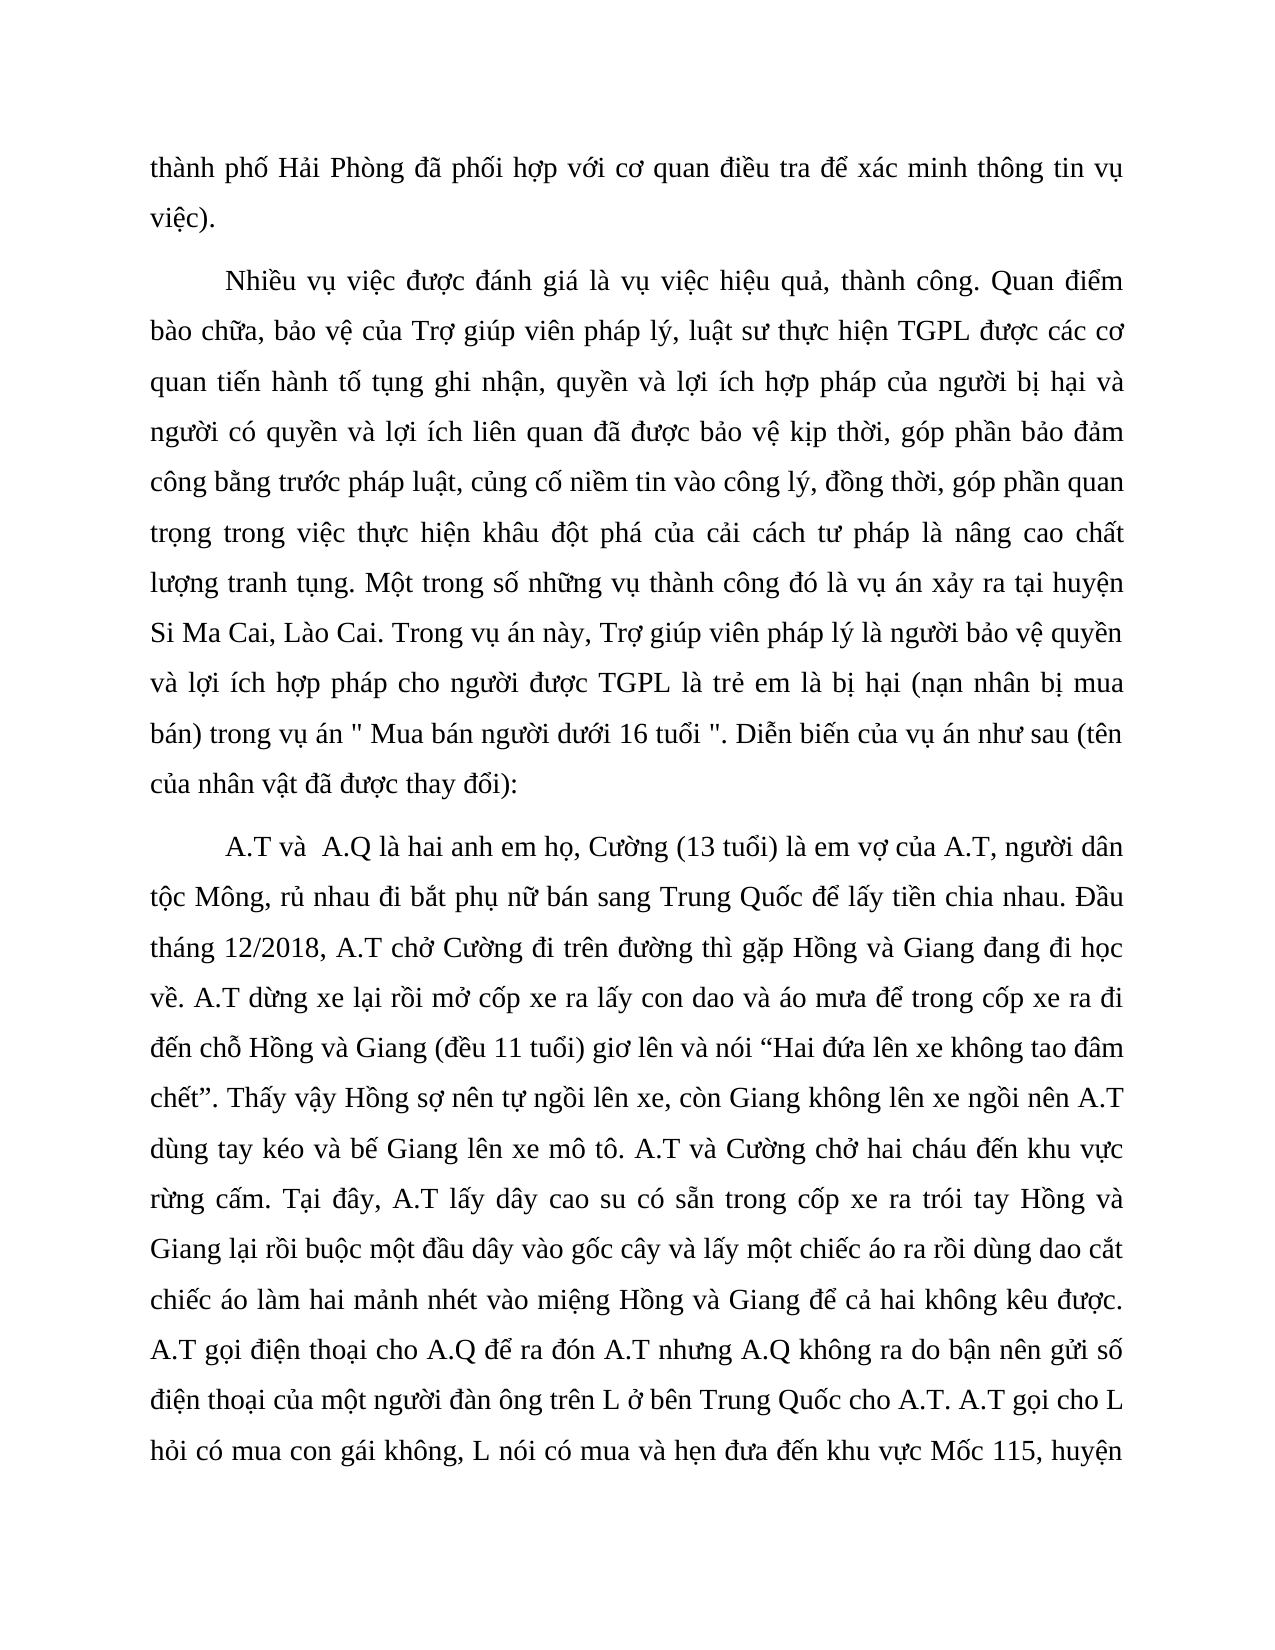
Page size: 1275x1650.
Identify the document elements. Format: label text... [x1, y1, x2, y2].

text Nhiều vụ việc được đánh giá là vụ việc hiệu quả, thành công. Quan điểm bào chữa, bảo vệ của Trợ giúp viên pháp lý, luật sư thực hiện TGPL được các cơ quan tiến hành tố tụng ghi nhận, quyền và lợi ích hợp pháp của người bị hại và người có quyền và lợi ích liên quan đã được bảo vệ kịp thời, góp phần bảo đảm công bằng trước pháp luật, củng cố niềm tin vào công lý, đồng thời, góp phần quan trọng trong việc thực hiện khâu đột phá của cải cách tư pháp là nâng cao chất lượng tranh tụng. Một trong số những vụ thành công đó là vụ án xảy ra tại huyện Si Ma Cai, Lào Cai. Trong vụ án này, Trợ giúp viên pháp lý là người bảo vệ quyền và lợi ích hợp pháp cho người được TGPL là trẻ em là bị hại (nạn nhân bị mua bán) trong vụ án " Mua bán người dưới 16 tuổi ". Diễn biến của vụ án như sau (tên của nhân vật đã được thay đổi): [150, 263, 1125, 800]
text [150, 829, 1125, 1466]
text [150, 150, 1125, 234]
